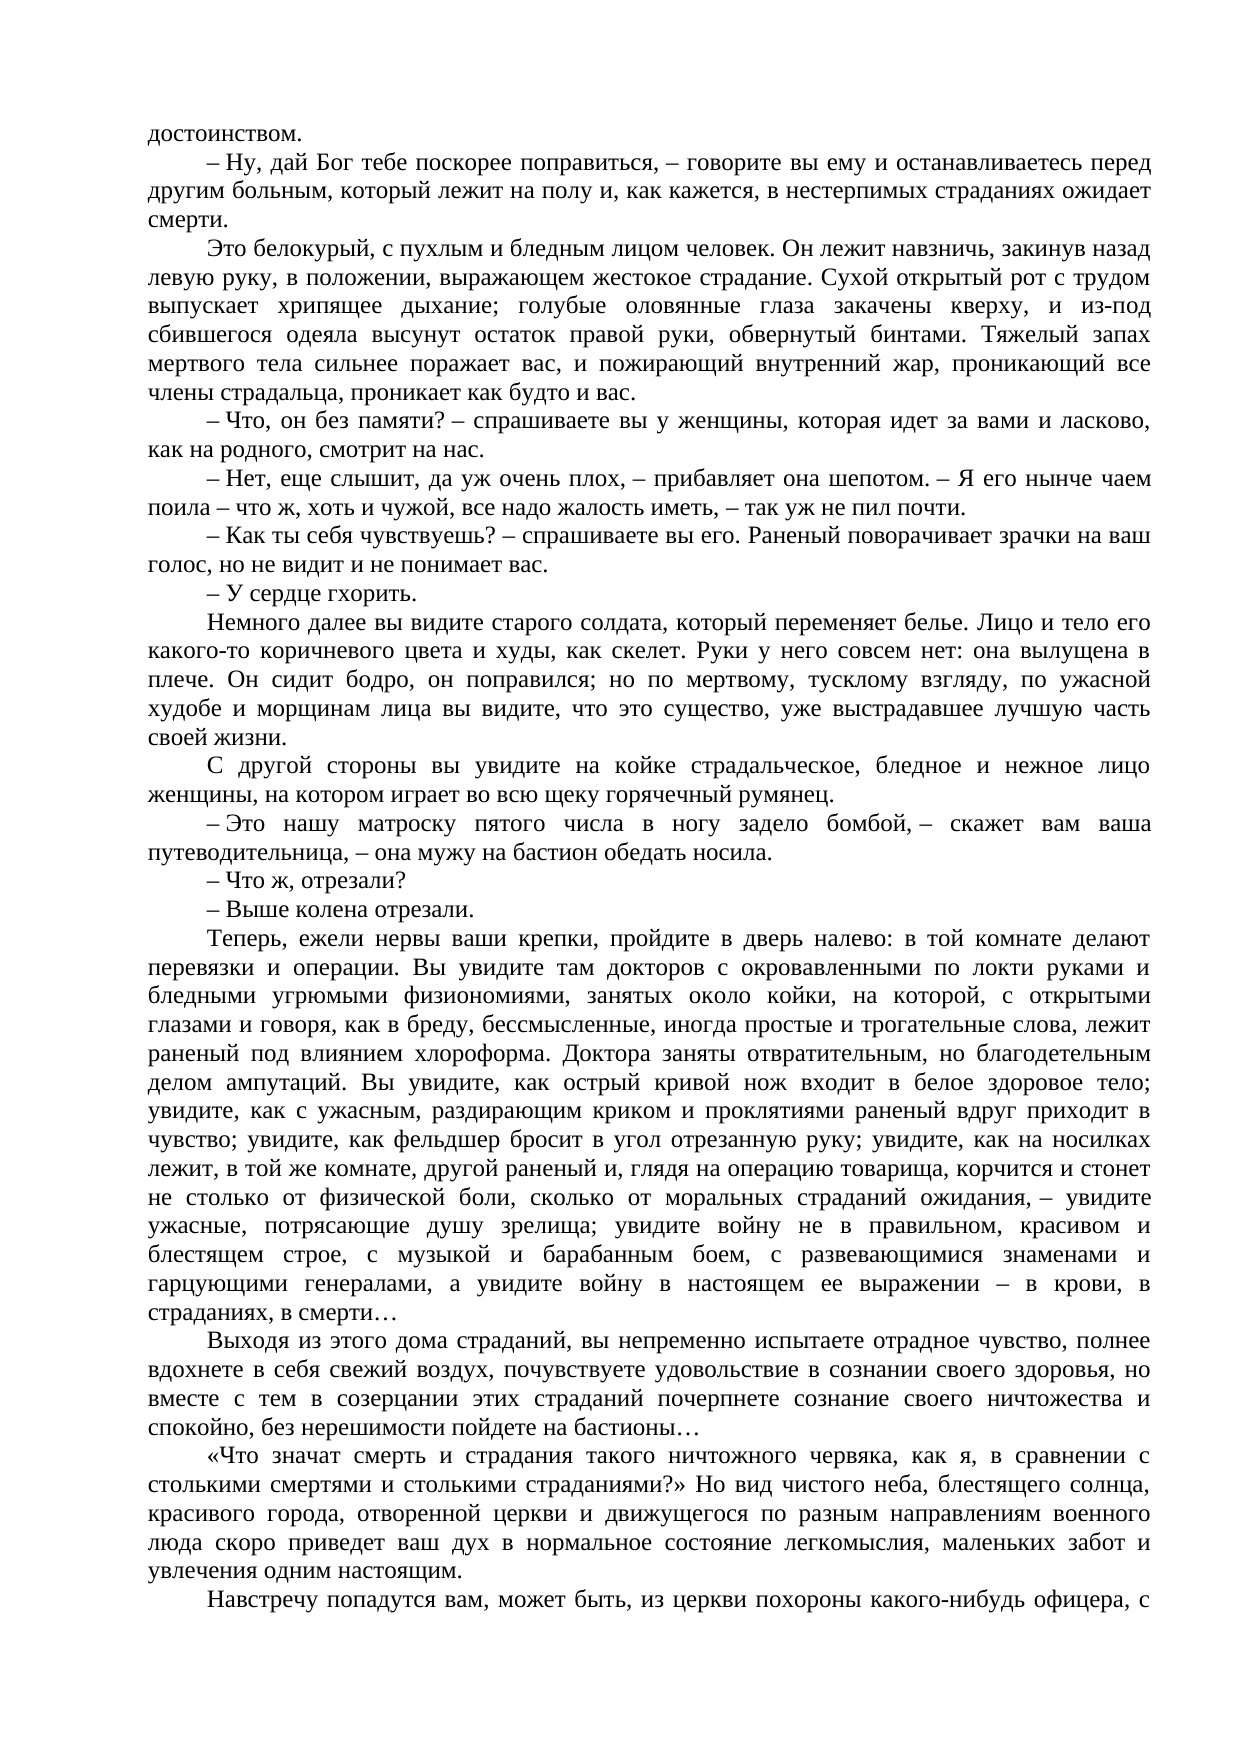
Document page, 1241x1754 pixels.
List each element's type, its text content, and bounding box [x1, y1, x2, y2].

text «Что значат смерть и страдания такого ничтожного червяка, как я, в сравнении с столькими смертями и столькими страданиями?» Но вид чистого неба, блестящего солнца, красивого города, отворенной церкви и движущегося по разным направлениям военного люда скоро приведет ваш дух в нормальное состояние легкомыслия, маленьких забот и увлечения одним настоящим. [148, 1441, 1152, 1584]
text Теперь, ежели нервы ваши крепки, пройдите в дверь налево: в той комнате делают перевязки и операции. Вы увидите там докторов с окровавленными по локти руками и бледными угрюмыми физиономиями, занятых около койки, на которой, с открытыми глазами и говоря, как в бреду, бессмысленные, иногда простые и трогательные слова, лежит раненый под влиянием хлороформа. Доктора заняты отвратительным, но благодетельным делом ампутаций. Вы увидите, как острый кривой нож входит в белое здоровое тело; увидите, как с ужасным, раздирающим криком и проклятиями раненый вдруг приходит в чувство; увидите, как фельдшер бросит в угол отрезанную руку; увидите, как на носилках лежит, в той же комнате, другой раненый и, глядя на операцию товарища, корчится и стонет не столько от физической боли, сколько от моральных страданий ожидания, – увидите ужасные, потрясающие душу зрелища; увидите войну не в правильном, красивом и блестящем строе, с музыкой и барабанным боем, с развевающимися знаменами и гарцующими генералами, а увидите войну в настоящем ее выражении – в крови, в страданиях, в смерти… [148, 923, 1152, 1326]
text – Ну, дай Бог тебе поскорее поправиться, – говорите вы ему и останавливаетесь перед другим больным, который лежит на полу и, как кажется, в нестерпимых страданиях ожидает смерти. [148, 147, 1152, 233]
text – Что, он без памяти? – спрашиваете вы у женщины, которая идет за вами и ласково, как на родного, смотрит на нас. [148, 406, 1152, 463]
text Немного далее вы видите старого солдата, который переменяет белье. Лицо и тело его какого-то коричневого цвета и худы, как скелет. Руки у него совсем нет: она вылущена в плече. Он сидит бодро, он поправился; но по мертвому, тусклому взгляду, по ужасной худобе и морщинам лица вы видите, что это существо, уже выстрадавшее лучшую часть своей жизни. [148, 607, 1152, 751]
text – Что ж, отрезали? [148, 866, 1152, 894]
text – Это нашу матроску пятого числа в ногу задело бомбой, – скажет вам ваша путеводительница, – она мужу на бастион обедать носила. [148, 808, 1152, 866]
text – У сердце гхорить. [148, 578, 1152, 607]
text – Нет, еще слышит, да уж очень плох, – прибавляет она шепотом. – Я его нынче чаем поила – что ж, хоть и чужой, все надо жалость иметь, – так уж не пил почти. [148, 463, 1152, 521]
text – Выше колена отрезали. [148, 894, 1152, 923]
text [148, 118, 1152, 147]
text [148, 1584, 1152, 1613]
text С другой стороны вы увидите на койке страдальческое, бледное и нежное лицо женщины, на котором играет во всю щеку горячечный румянец. [148, 751, 1152, 808]
text Это белокурый, с пухлым и бледным лицом человек. Он лежит навзничь, закинув назад левую руку, в положении, выражающем жестокое страдание. Сухой открытый рот с трудом выпускает хрипящее дыхание; голубые оловянные глаза закачены кверху, и из-под сбившегося одеяла высунут остаток правой руки, обвернутый бинтами. Тяжелый запах мертвого тела сильнее поражает вас, и пожирающий внутренний жар, проникающий все члены страдальца, проникает как будто и вас. [148, 233, 1152, 406]
text – Как ты себя чувствуешь? – спрашиваете вы его. Раненый поворачивает зрачки на ваш голос, но не видит и не понимает вас. [148, 521, 1152, 578]
text Выходя из этого дома страданий, вы непременно испытаете отрадное чувство, полнее вдохнете в себя свежий воздух, почувствуете удовольствие в сознании своего здоровья, но вместе с тем в созерцании этих страданий почерпнете сознание своего ничтожества и спокойно, без нерешимости пойдете на бастионы… [148, 1326, 1152, 1441]
